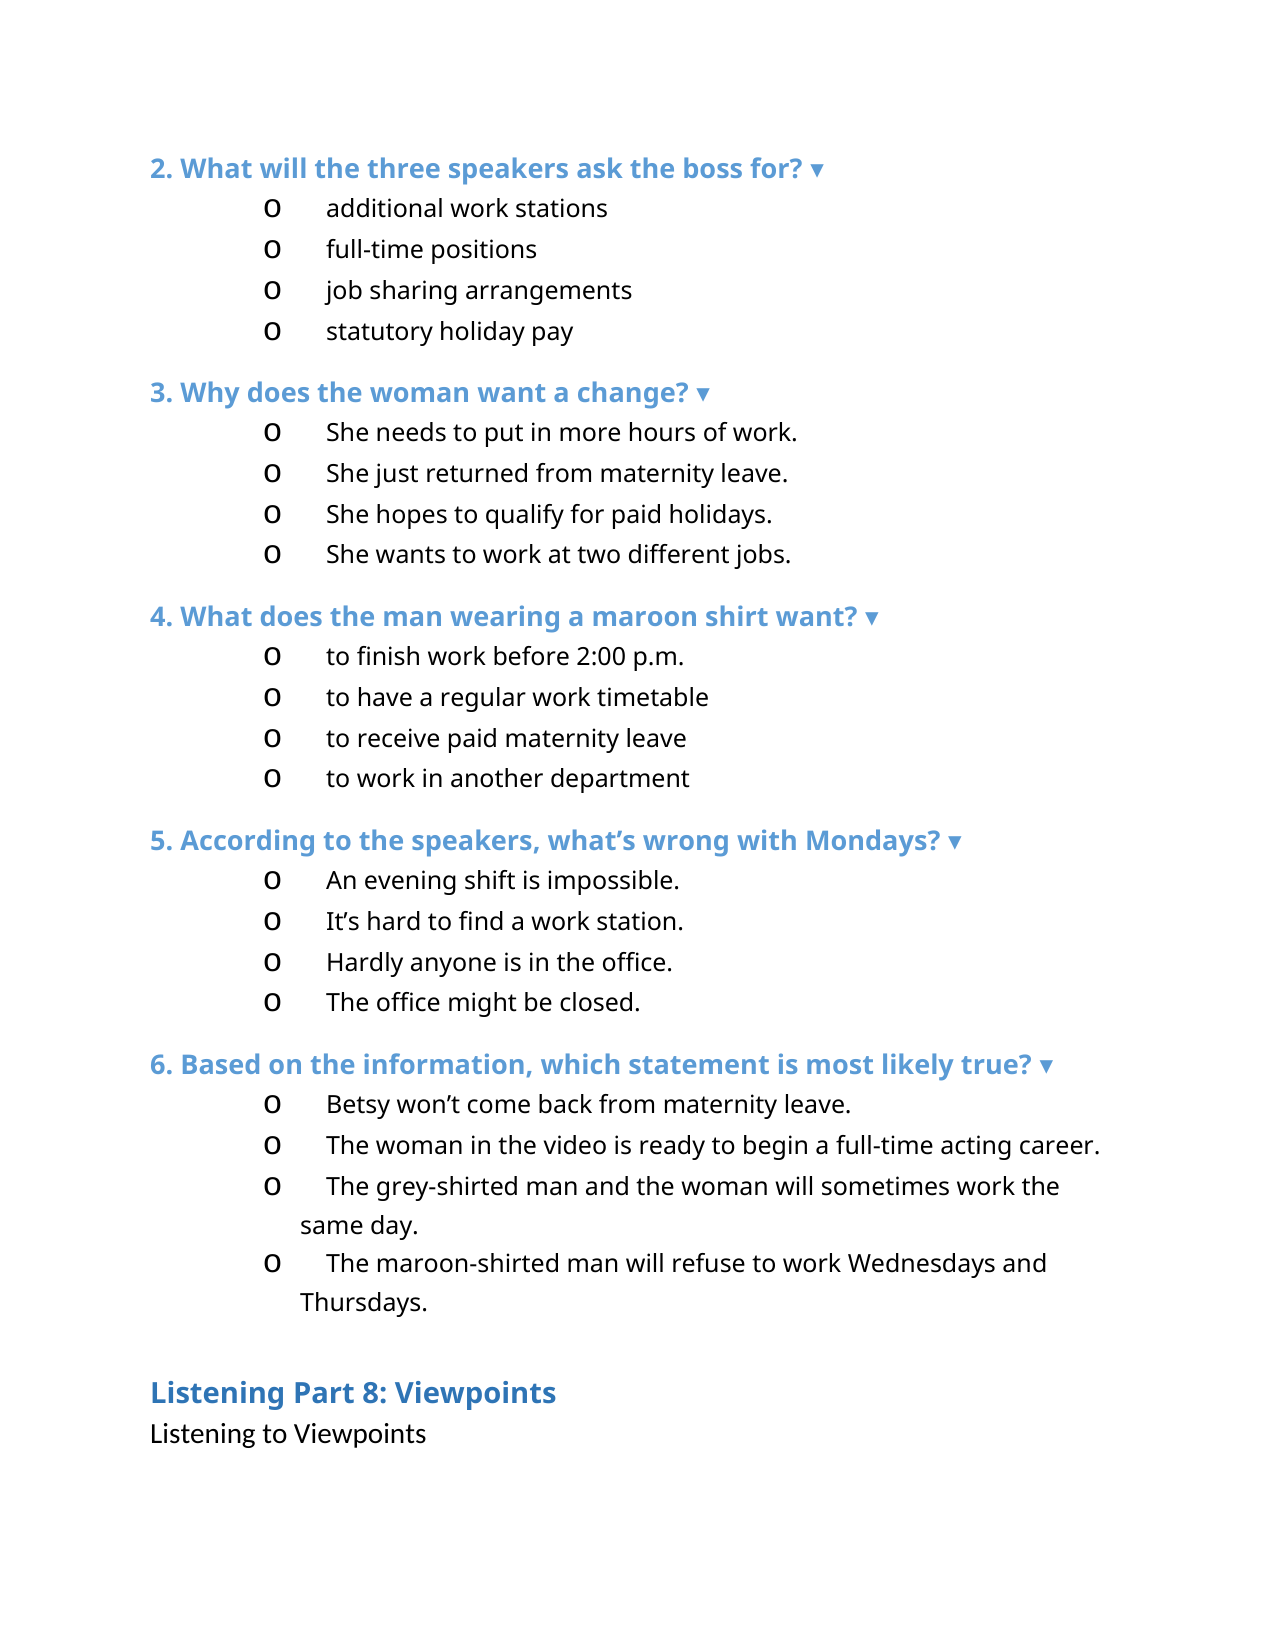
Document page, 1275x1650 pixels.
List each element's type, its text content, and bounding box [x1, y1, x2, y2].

text The maroon-shirted man will refuse to work Wednesdays and Thursdays. [262, 1244, 1125, 1319]
text She hopes to qualify for paid holidays. [262, 495, 1125, 533]
subtitle 2. What will the three speakers ask the boss for? ▾ [150, 150, 1125, 187]
text An evening shift is impossible. [262, 862, 1125, 899]
text to finish work before 2:00 p.m. [262, 638, 1125, 676]
text She just returned from maternity leave. [262, 454, 1125, 492]
subtitle 6. Based on the information, which statement is most likely true? ▾ [150, 1046, 1125, 1083]
text The office might be closed. [262, 984, 1125, 1022]
subtitle 5. According to the speakers, what’s wrong with Mondays? ▾ [150, 822, 1125, 859]
text She needs to put in more hours of work. [262, 414, 1125, 452]
text statutory holiday pay [262, 312, 1125, 350]
text The woman in the video is ready to begin a full-time acting career. [262, 1126, 1125, 1164]
text job sharing arrangements [262, 271, 1125, 309]
text to have a regular work timetable [262, 678, 1125, 716]
text Betsy won’t come back from maternity leave. [262, 1086, 1125, 1123]
text It’s hard to find a work station. [262, 902, 1125, 940]
text She wants to work at two different jobs. [262, 536, 1125, 574]
text to work in another department [262, 760, 1125, 798]
text Listening to Viewpoints [150, 1415, 1125, 1450]
subtitle 3. Why does the woman want a change? ▾ [150, 374, 1125, 411]
text The grey-shirted man and the woman will sometimes work the same day. [262, 1167, 1125, 1242]
subtitle 4. What does the man wearing a maroon shirt want? ▾ [150, 598, 1125, 635]
text additional work stations [262, 190, 1125, 228]
text full-time positions [262, 231, 1125, 268]
text to receive paid maternity leave [262, 719, 1125, 757]
text Hardly anyone is in the office. [262, 943, 1125, 981]
subtitle Listening Part 8: Viewpoints [150, 1372, 1125, 1412]
